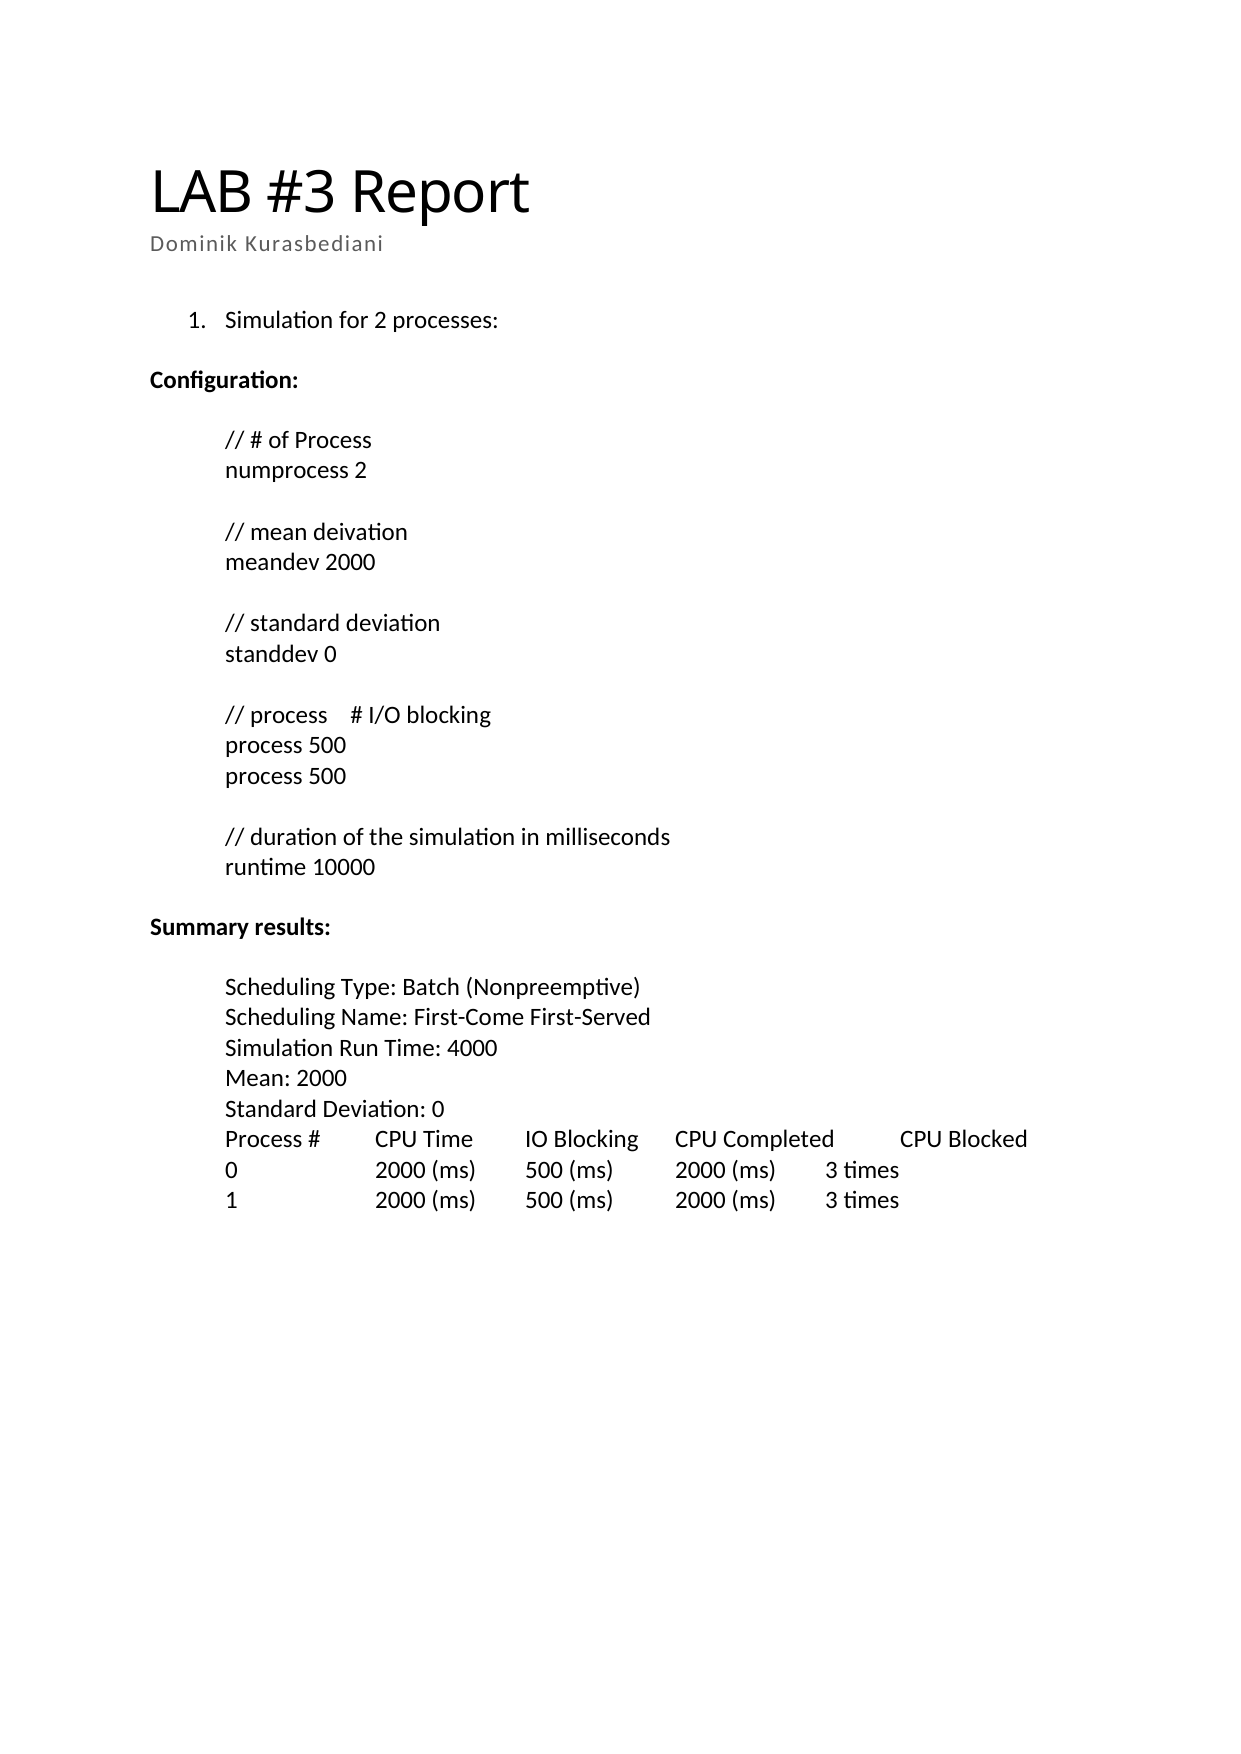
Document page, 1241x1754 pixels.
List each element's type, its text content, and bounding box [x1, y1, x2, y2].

list // process # I/O blocking [225, 699, 1090, 729]
list process 500 [225, 760, 1090, 790]
title LAB #3 Report [150, 150, 1090, 229]
list 1 2000 (ms) 500 (ms) 2000 (ms) 3 times [225, 1184, 1090, 1215]
text Configuration: [150, 364, 1090, 395]
subtitle Dominik Kurasbediani [150, 229, 1090, 257]
list Scheduling Name: First-Come First-Served [225, 1001, 1090, 1032]
text Summary results: [150, 911, 1090, 942]
list // duration of the simulation in milliseconds [225, 821, 1090, 851]
list // mean deivation [225, 516, 1090, 546]
list 0 2000 (ms) 500 (ms) 2000 (ms) 3 times [225, 1154, 1090, 1184]
list Scheduling Type: Batch (Nonpreemptive) [225, 971, 1090, 1001]
list // # of Process [225, 424, 1090, 454]
list Simulation Run Time: 4000 [225, 1032, 1090, 1062]
list runtime 10000 [225, 851, 1090, 882]
list // standard deviation [225, 607, 1090, 638]
list meandev 2000 [225, 546, 1090, 577]
list Process # CPU Time IO Blocking CPU Completed CPU Blocked [225, 1123, 1090, 1154]
list Standard Deviation: 0 [225, 1093, 1090, 1123]
list numprocess 2 [225, 454, 1090, 485]
list process 500 [225, 729, 1090, 760]
list standdev 0 [225, 638, 1090, 668]
list Mean: 2000 [225, 1062, 1090, 1093]
list Simulation for 2 processes: [187, 305, 1090, 335]
